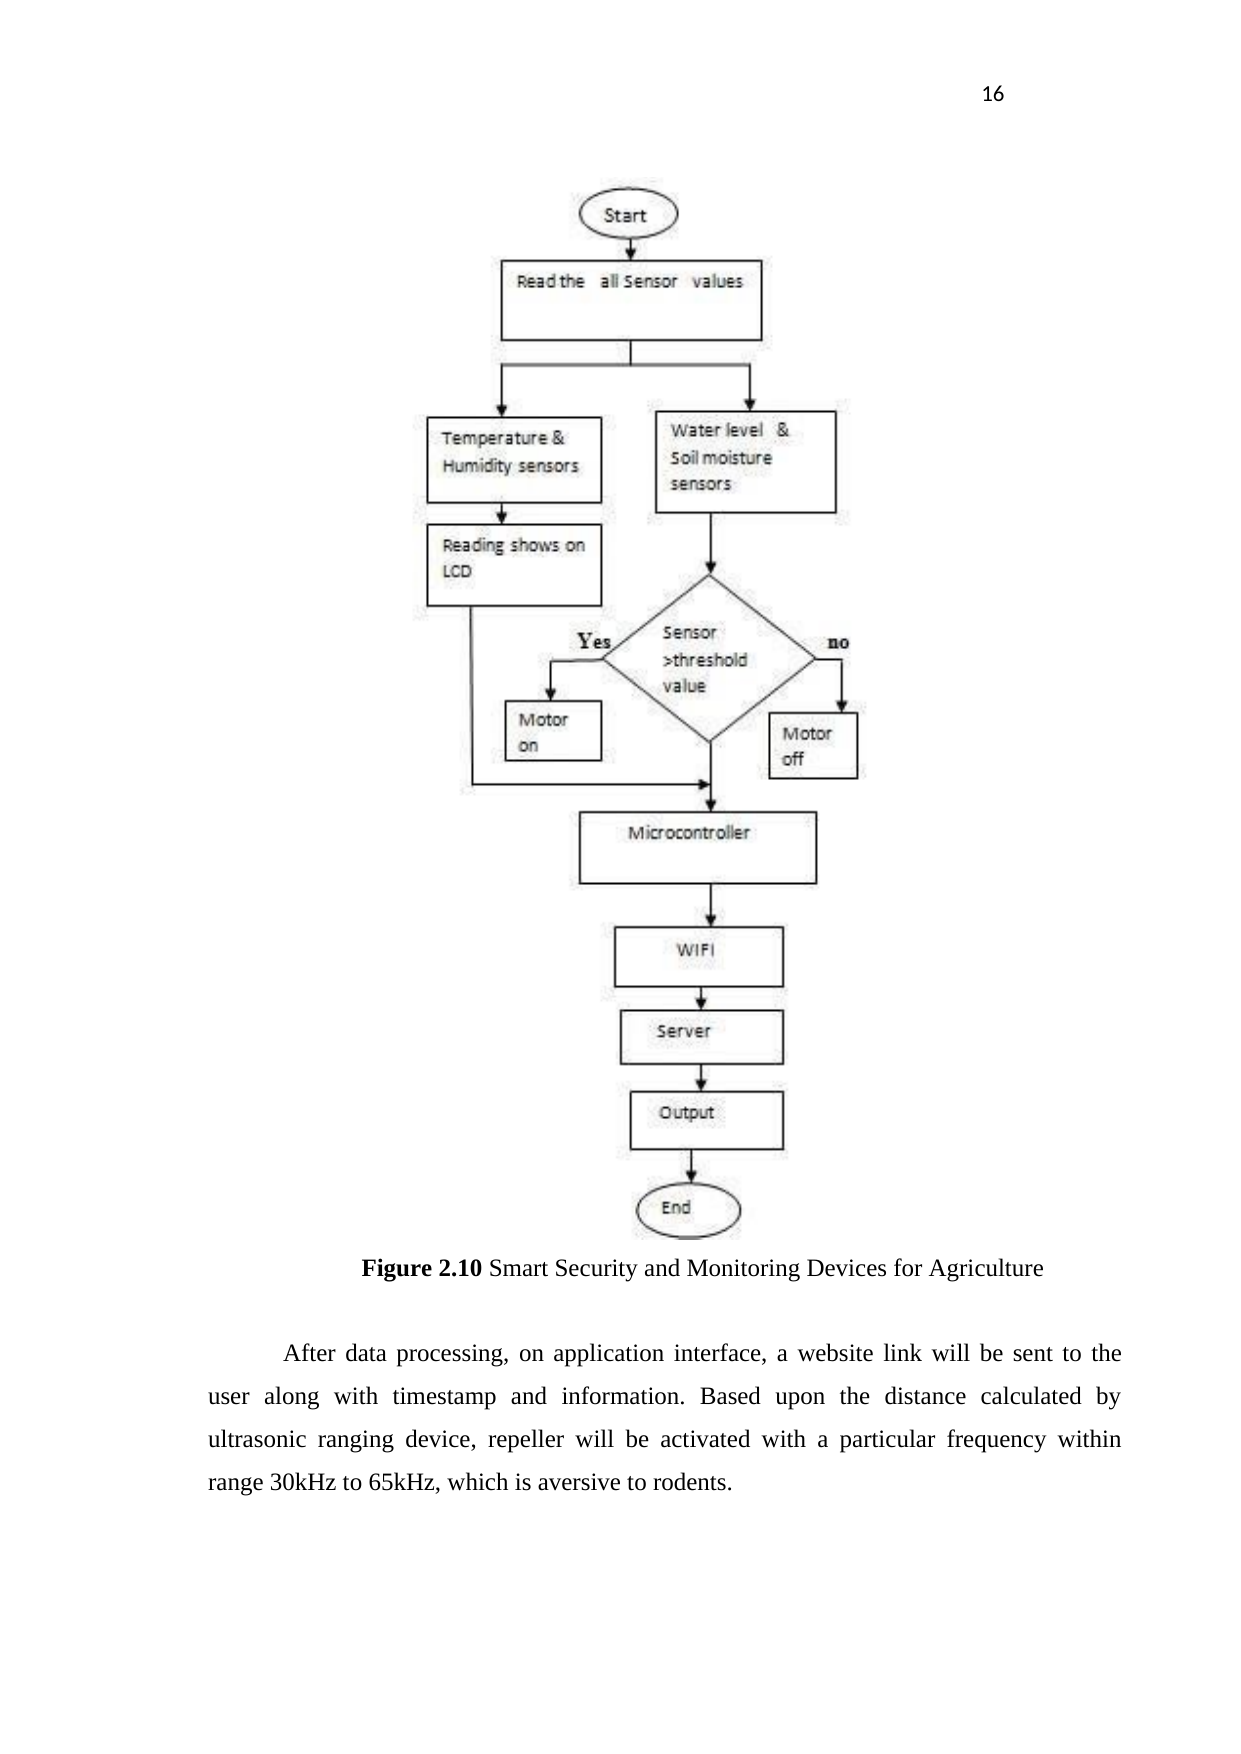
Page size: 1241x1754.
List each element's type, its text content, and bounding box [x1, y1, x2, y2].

text After data processing, on application interface, a website link will be sent to the user along with timestamp and information. Based upon the distance calculated by ultrasonic ranging device, repeller will be activated with a particular frequency within range 30kHz to 65kHz, which is aversive to rodents. [208, 1338, 1122, 1496]
text Figure 2.10 Smart Security and Monitoring Devices for Agriculture [208, 1253, 1122, 1282]
picture [382, 177, 1023, 1240]
